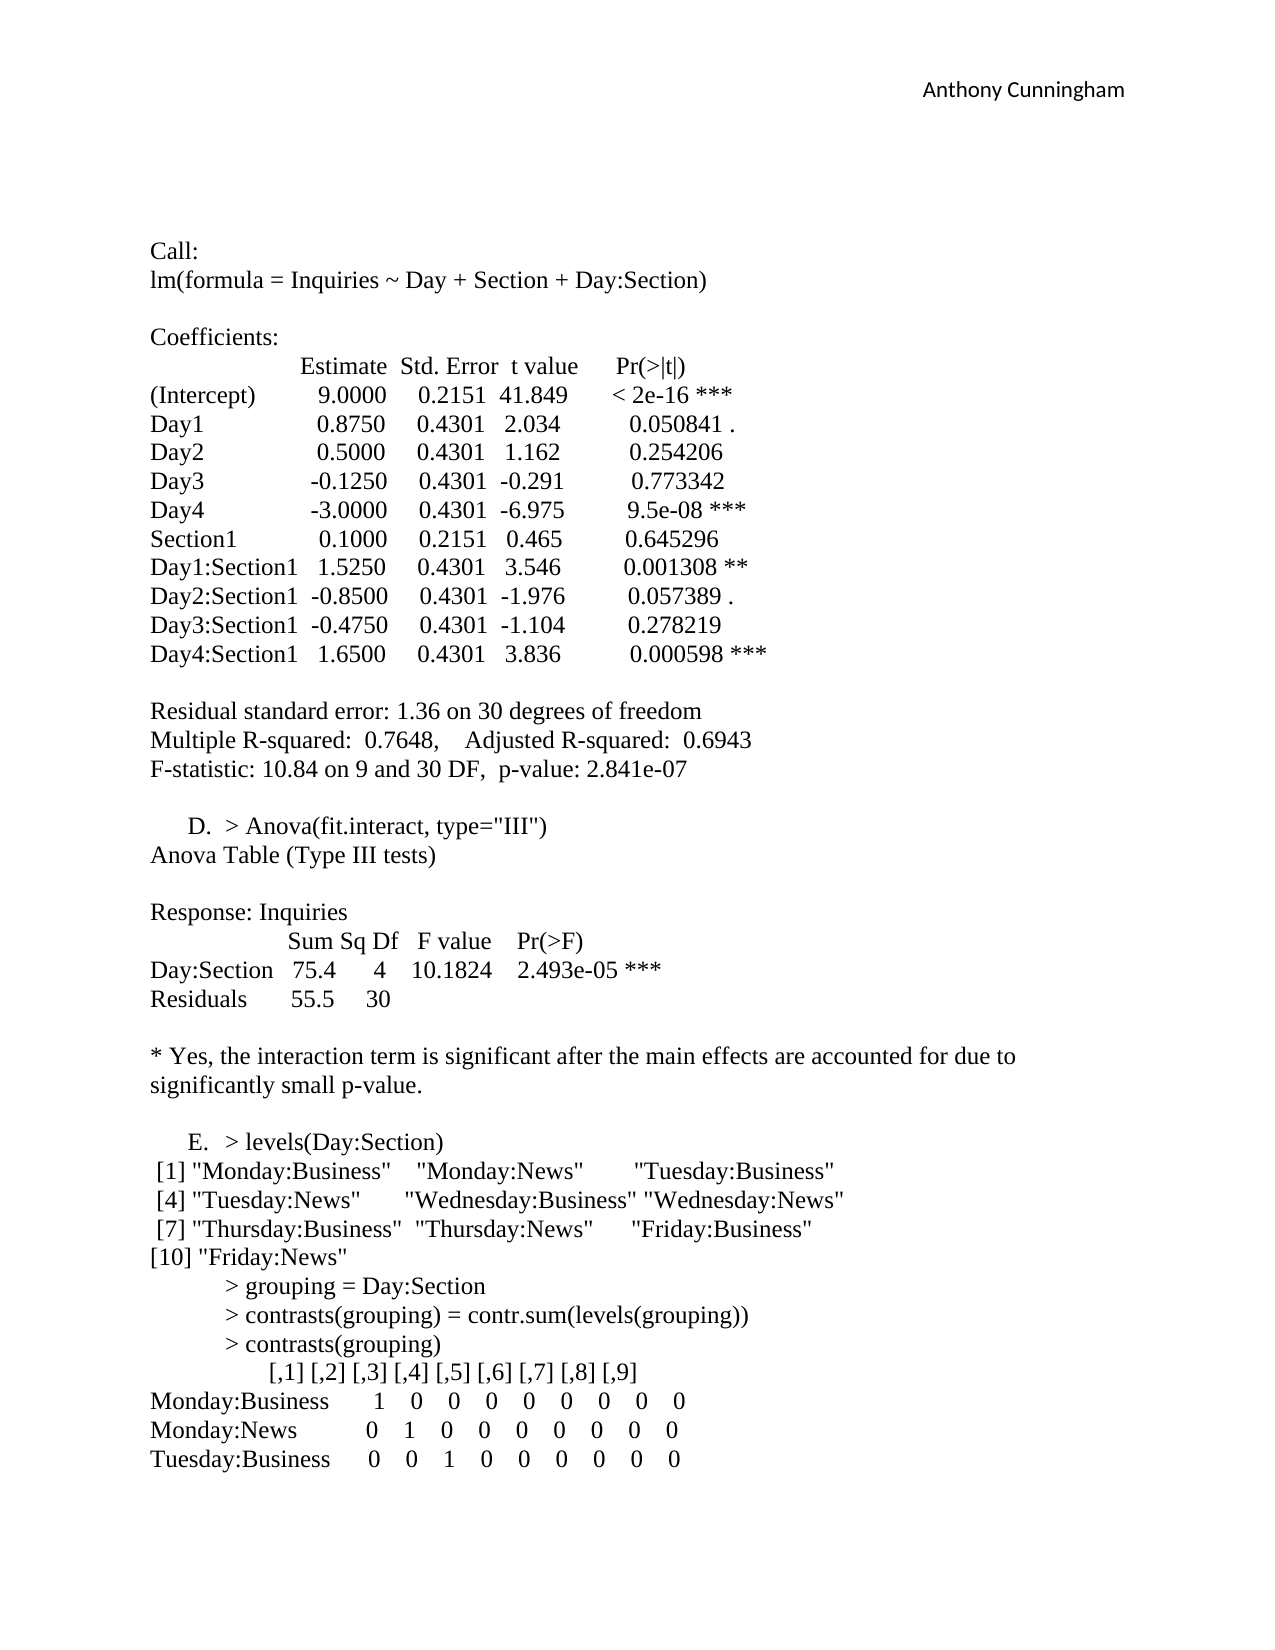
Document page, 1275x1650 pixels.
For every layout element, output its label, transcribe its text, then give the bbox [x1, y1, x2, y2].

text Call: [150, 236, 1125, 265]
text Day2:Section1 -0.8500 0.4301 -1.976 0.057389 . [150, 581, 1125, 610]
text > contrasts(grouping) [150, 1329, 1125, 1357]
text Residual standard error: 1.36 on 30 degrees of freedom [150, 696, 1125, 725]
text Day3:Section1 -0.4750 0.4301 -1.104 0.278219 [150, 610, 1125, 639]
text lm(formula = Inquiries ~ Day + Section + Day:Section) [150, 265, 1125, 294]
text (Intercept) 9.0000 0.2151 41.849 < 2e-16 *** [150, 380, 1125, 409]
text [,1] [,2] [,3] [,4] [,5] [,6] [,7] [,8] [,9] [150, 1357, 1125, 1386]
text Day1:Section1 1.5250 0.4301 3.546 0.001308 ** [150, 552, 1125, 581]
text Section1 0.1000 0.2151 0.465 0.645296 [150, 524, 1125, 552]
text Monday:News 0 1 0 0 0 0 0 0 0 [150, 1415, 1125, 1444]
text Multiple R-squared: 0.7648, Adjusted R-squared: 0.6943 [150, 725, 1125, 754]
text Day2 0.5000 0.4301 1.162 0.254206 [150, 437, 1125, 466]
text Day1 0.8750 0.4301 2.034 0.050841 . [150, 409, 1125, 437]
text Day4 -3.0000 0.4301 -6.975 9.5e-08 *** [150, 495, 1125, 524]
text > contrasts(grouping) = contr.sum(levels(grouping)) [150, 1300, 1125, 1329]
text [1] "Monday:Business" "Monday:News" "Tuesday:Business" [150, 1156, 1125, 1185]
text [7] "Thursday:Business" "Thursday:News" "Friday:Business" [150, 1214, 1125, 1242]
text * Yes, the interaction term is significant after the main effects are accounted for due to significantly small p-value. [150, 1041, 1125, 1099]
text Residuals 55.5 30 [150, 984, 1125, 1012]
text Estimate Std. Error t value Pr(>|t|) [150, 351, 1125, 380]
text Monday:Business 1 0 0 0 0 0 0 0 0 [150, 1386, 1125, 1415]
text Day4:Section1 1.6500 0.4301 3.836 0.000598 *** [150, 639, 1125, 667]
text Tuesday:Business 0 0 1 0 0 0 0 0 0 [150, 1444, 1125, 1472]
text Day:Section 75.4 4 10.1824 2.493e-05 *** [150, 955, 1125, 984]
text Response: Inquiries [150, 897, 1125, 926]
text > grouping = Day:Section [150, 1271, 1125, 1300]
text Coefficients: [150, 322, 1125, 351]
text E. > levels(Day:Section) [150, 1127, 1125, 1156]
text Anova Table (Type III tests) [150, 840, 1125, 869]
text D. > Anova(fit.interact, type="III") [150, 811, 1125, 840]
text [10] "Friday:News" [150, 1242, 1125, 1271]
text F-statistic: 10.84 on 9 and 30 DF, p-value: 2.841e-07 [150, 754, 1125, 782]
text Day3 -0.1250 0.4301 -0.291 0.773342 [150, 466, 1125, 495]
text [4] "Tuesday:News" "Wednesday:Business" "Wednesday:News" [150, 1185, 1125, 1214]
text Sum Sq Df F value Pr(>F) [150, 926, 1125, 955]
